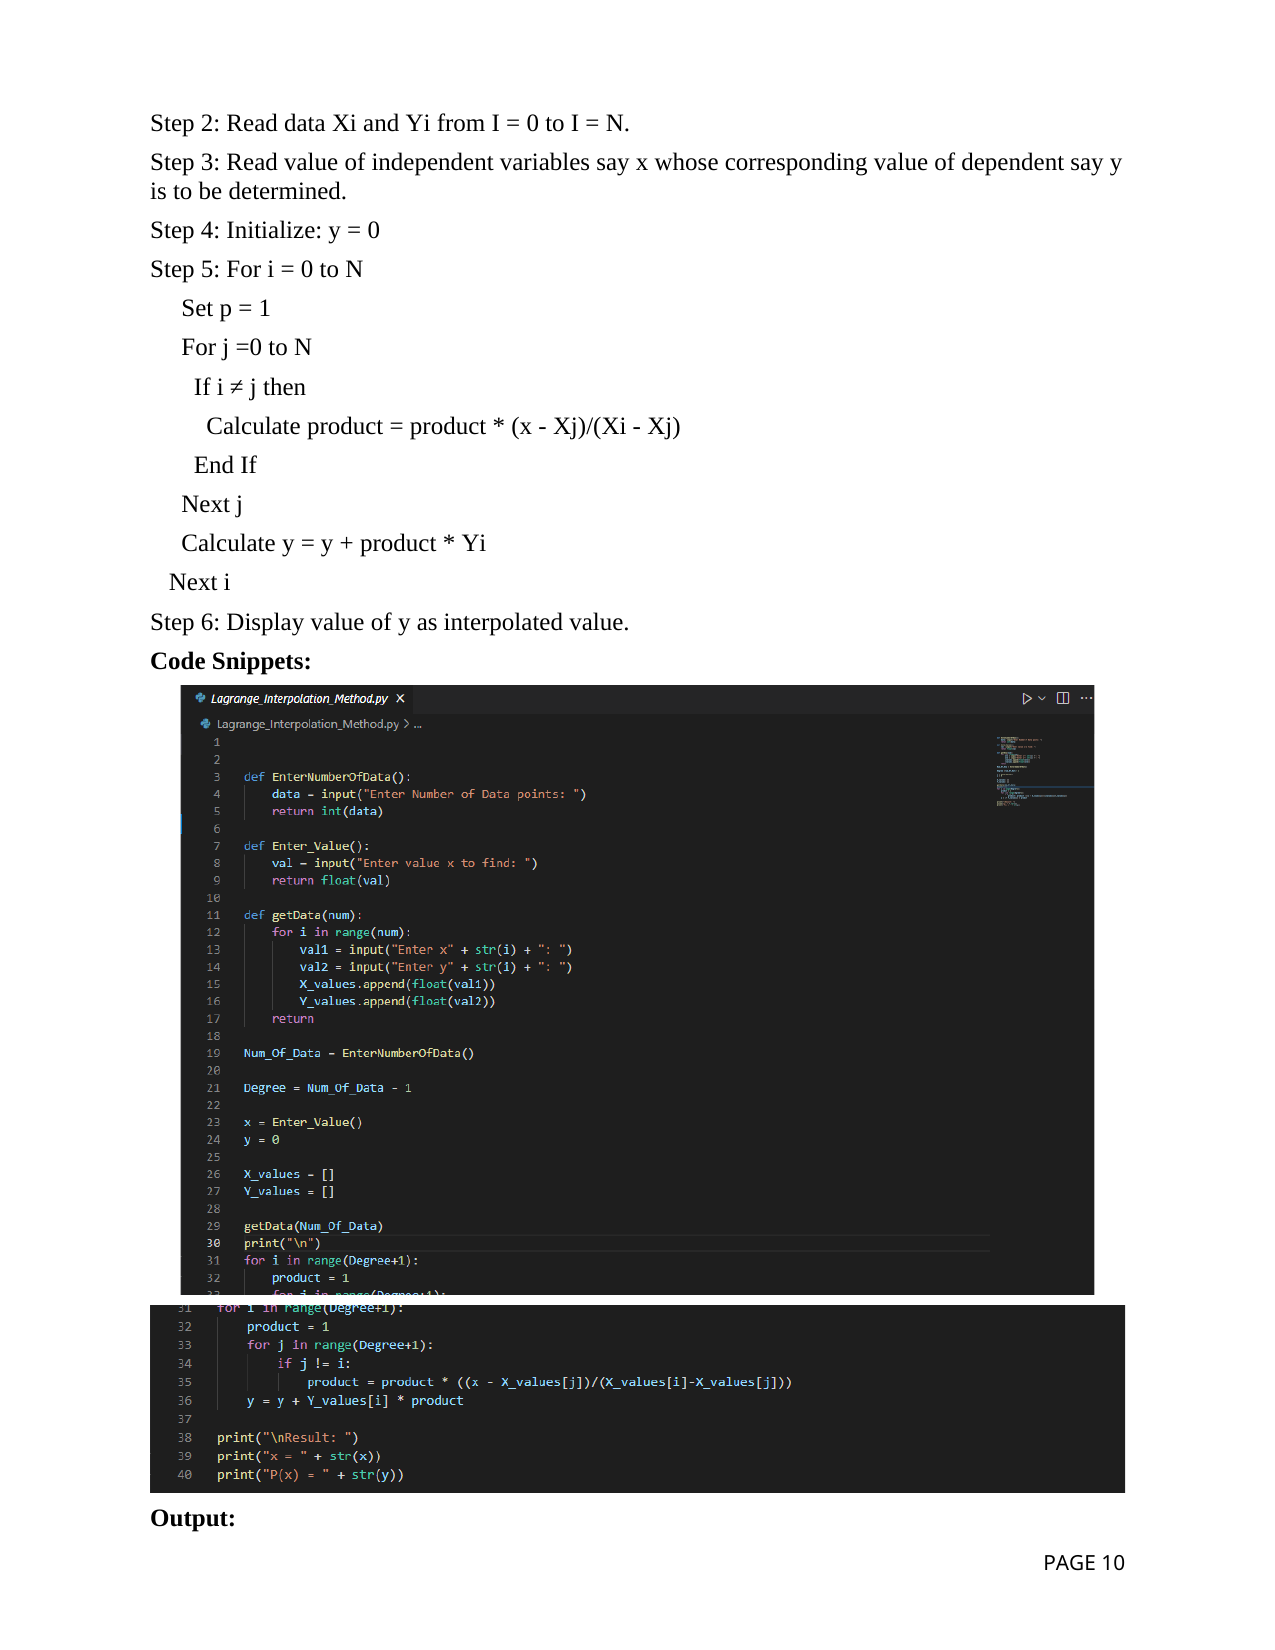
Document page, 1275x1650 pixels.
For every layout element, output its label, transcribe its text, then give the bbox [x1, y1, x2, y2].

text Next j [150, 489, 1125, 518]
text If i ≠ j then [150, 372, 1125, 400]
text End If [150, 450, 1125, 479]
text Code Snippets: [150, 646, 1125, 674]
text Output: [150, 1503, 1125, 1532]
text Calculate product = product * (x - Xj)/(Xi - Xj) [150, 411, 1125, 439]
text Step 5: For i = 0 to N [150, 254, 1125, 283]
text Step 3: Read value of independent variables say x whose corresponding value of dependent say y is to be determined. [150, 147, 1125, 204]
text Set p = 1 [150, 293, 1125, 322]
text Step 2: Read data Xi and Yi from I = 0 to I = N. [150, 108, 1125, 137]
picture [150, 1305, 1125, 1493]
text Step 4: Initialize: y = 0 [150, 215, 1125, 244]
text Calculate y = y + product * Yi [150, 528, 1125, 557]
text For j =0 to N [150, 332, 1125, 361]
text Next i [150, 567, 1125, 596]
picture [180, 685, 1095, 1295]
text Step 6: Display value of y as interpolated value. [150, 607, 1125, 635]
